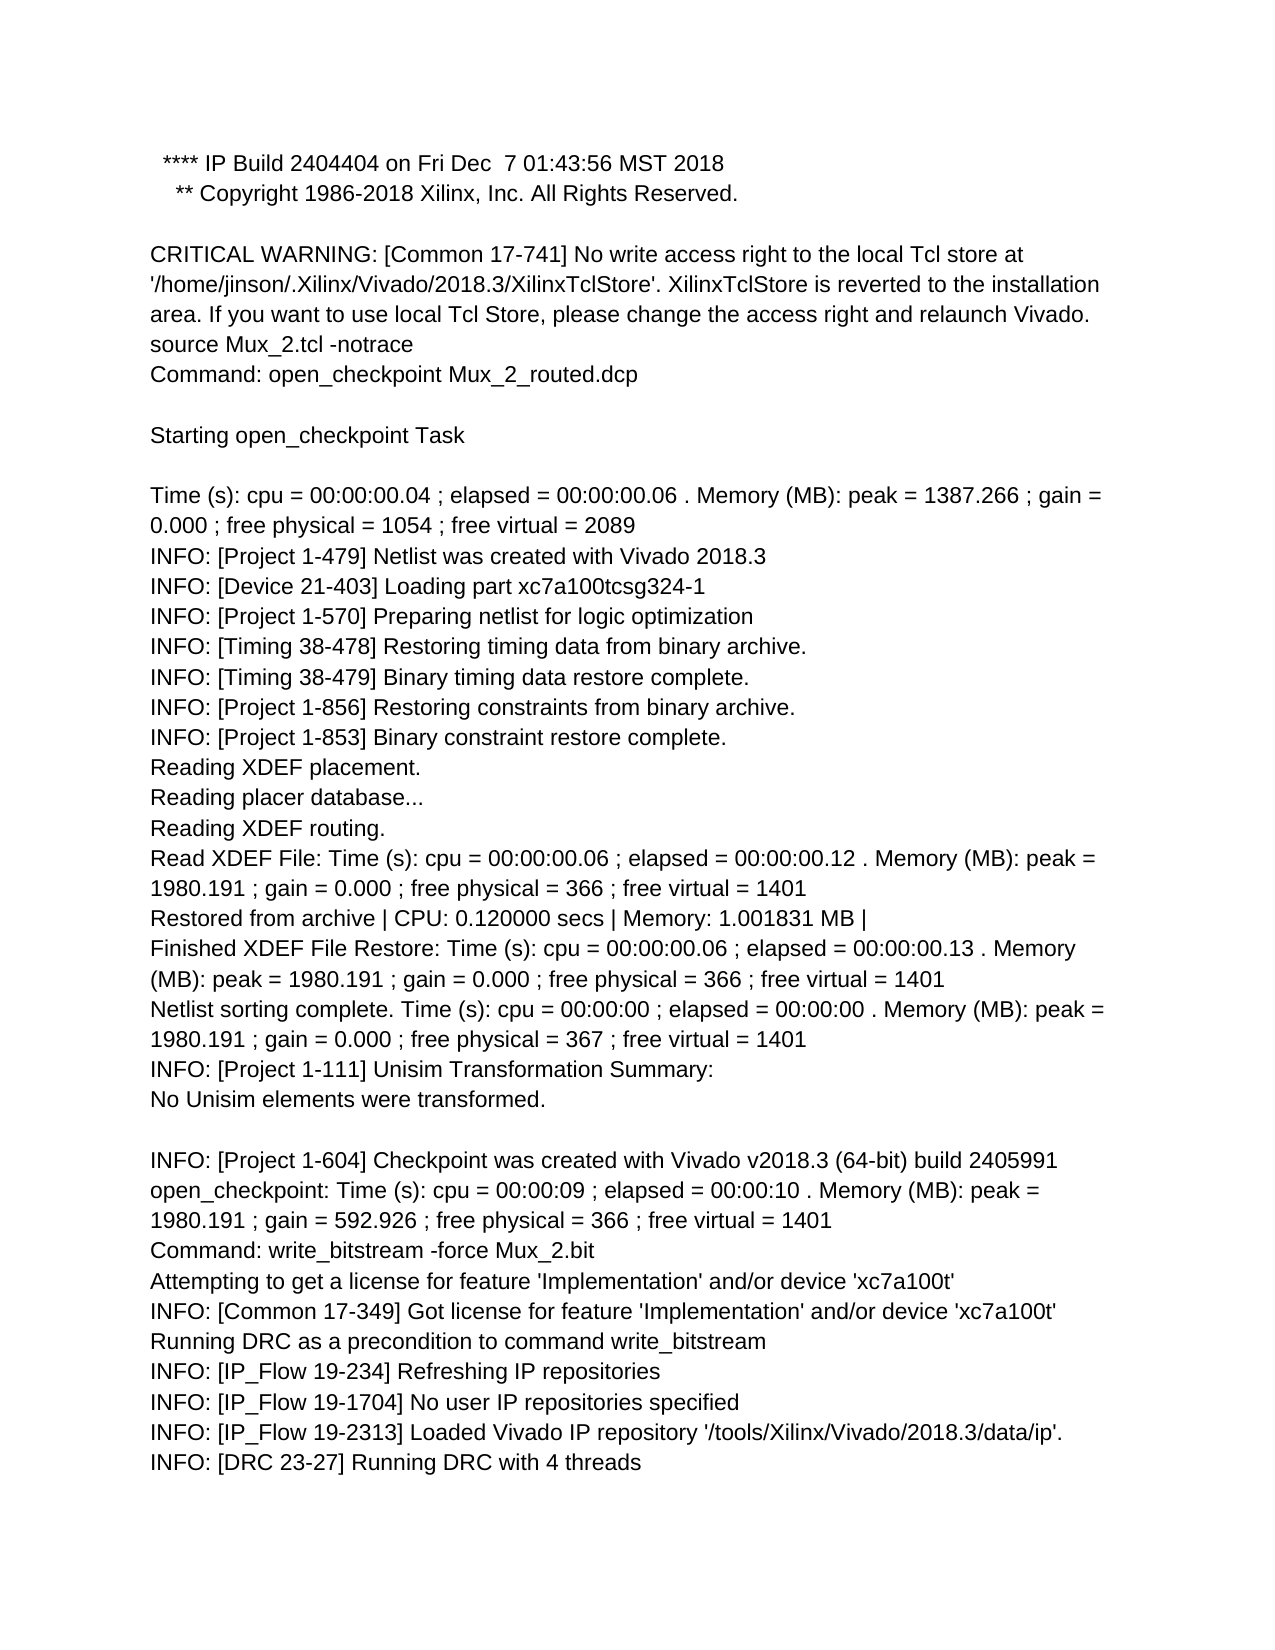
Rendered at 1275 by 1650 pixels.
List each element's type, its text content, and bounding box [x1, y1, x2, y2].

text Reading XDEF placement. [150, 754, 1125, 781]
text INFO: [Project 1-570] Preparing netlist for logic optimization [150, 603, 1125, 629]
text Restored from archive | CPU: 0.120000 secs | Memory: 1.001831 MB | [150, 905, 1125, 932]
text Netlist sorting complete. Time (s): cpu = 00:00:00 ; elapsed = 00:00:00 . Memory (MB): peak = 1980.191 ; gain = 0.000 ; free physical = 367 ; free virtual = 1401 [150, 996, 1125, 1052]
text Running DRC as a precondition to command write_bitstream [150, 1328, 1125, 1354]
text open_checkpoint: Time (s): cpu = 00:00:09 ; elapsed = 00:00:10 . Memory (MB): peak = 1980.191 ; gain = 592.926 ; free physical = 366 ; free virtual = 1401 [150, 1177, 1125, 1234]
text INFO: [Common 17-349] Got license for feature 'Implementation' and/or device 'xc7a100t' [150, 1298, 1125, 1324]
text INFO: [DRC 23-27] Running DRC with 4 threads [150, 1449, 1125, 1475]
text INFO: [Project 1-479] Netlist was created with Vivado 2018.3 [150, 543, 1125, 569]
text Time (s): cpu = 00:00:00.04 ; elapsed = 00:00:00.06 . Memory (MB): peak = 1387.266 ; gain = 0.000 ; free physical = 1054 ; free virtual = 2089 [150, 482, 1125, 539]
text INFO: [Device 21-403] Loading part xc7a100tcsg324-1 [150, 573, 1125, 599]
text INFO: [Timing 38-479] Binary timing data restore complete. [150, 663, 1125, 690]
text INFO: [IP_Flow 19-234] Refreshing IP repositories [150, 1358, 1125, 1385]
text INFO: [IP_Flow 19-1704] No user IP repositories specified [150, 1388, 1125, 1415]
text ** Copyright 1986-2018 Xilinx, Inc. All Rights Reserved. [150, 180, 1125, 207]
text Reading XDEF routing. [150, 814, 1125, 841]
text INFO: [Project 1-604] Checkpoint was created with Vivado v2018.3 (64-bit) build 2405991 [150, 1147, 1125, 1173]
text Reading placer database... [150, 784, 1125, 811]
text **** IP Build 2404404 on Fri Dec 7 01:43:56 MST 2018 [150, 150, 1125, 176]
text Finished XDEF File Restore: Time (s): cpu = 00:00:00.06 ; elapsed = 00:00:00.13 . Memory (MB): peak = 1980.191 ; gain = 0.000 ; free physical = 366 ; free virtual = 1401 [150, 935, 1125, 992]
text No Unisim elements were transformed. [150, 1086, 1125, 1113]
text Starting open_checkpoint Task [150, 422, 1125, 448]
text Attempting to get a license for feature 'Implementation' and/or device 'xc7a100t' [150, 1268, 1125, 1294]
text CRITICAL WARNING: [Common 17-741] No write access right to the local Tcl store at '/home/jinson/.Xilinx/Vivado/2018.3/XilinxTclStore'. XilinxTclStore is reverted to the installation area. If you want to use local Tcl Store, please change the access right and relaunch Vivado. [150, 241, 1125, 327]
text INFO: [Project 1-853] Binary constraint restore complete. [150, 724, 1125, 750]
text INFO: [Project 1-111] Unisim Transformation Summary: [150, 1056, 1125, 1083]
text source Mux_2.tcl -notrace [150, 331, 1125, 358]
text INFO: [IP_Flow 19-2313] Loaded Vivado IP repository '/tools/Xilinx/Vivado/2018.3/data/ip'. [150, 1419, 1125, 1445]
text Command: open_checkpoint Mux_2_routed.dcp [150, 361, 1125, 388]
text INFO: [Timing 38-478] Restoring timing data from binary archive. [150, 633, 1125, 660]
text INFO: [Project 1-856] Restoring constraints from binary archive. [150, 694, 1125, 720]
text Command: write_bitstream -force Mux_2.bit [150, 1237, 1125, 1264]
text Read XDEF File: Time (s): cpu = 00:00:00.06 ; elapsed = 00:00:00.12 . Memory (MB): peak = 1980.191 ; gain = 0.000 ; free physical = 366 ; free virtual = 1401 [150, 845, 1125, 901]
